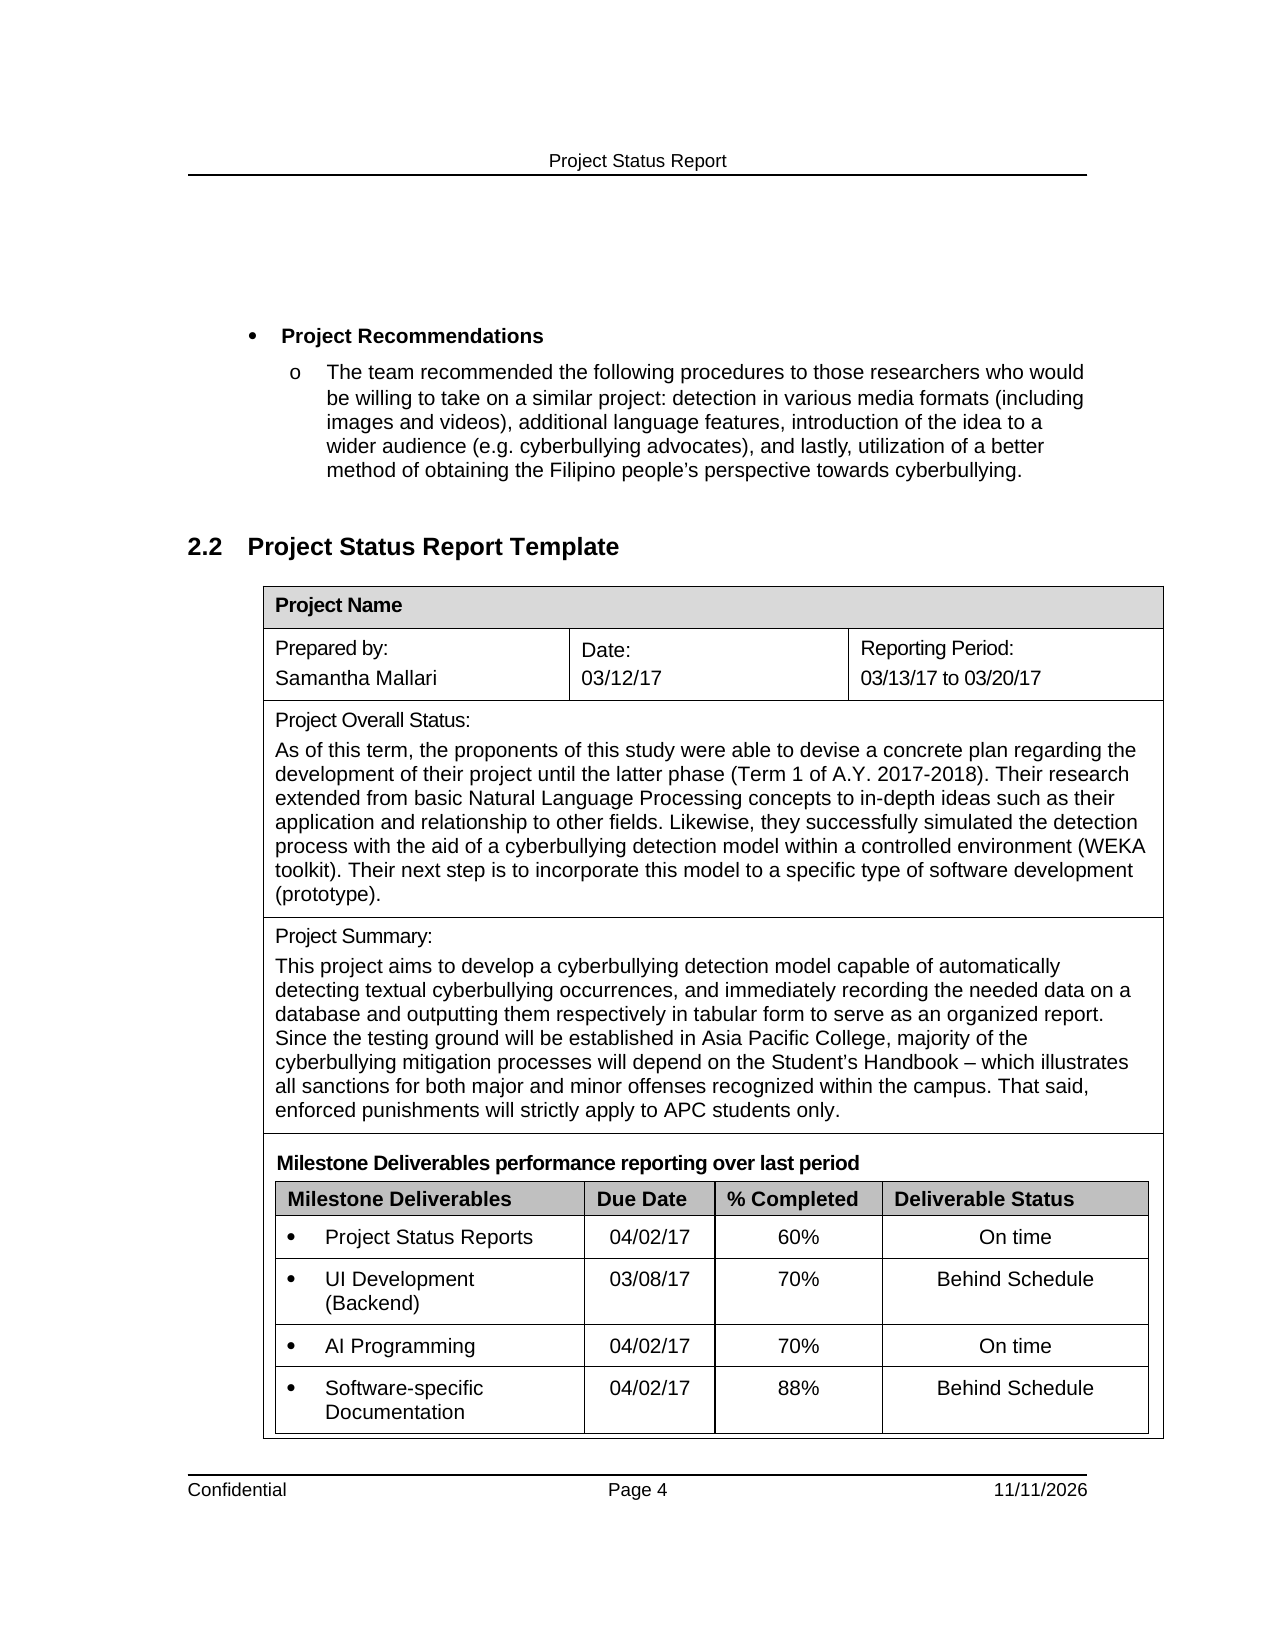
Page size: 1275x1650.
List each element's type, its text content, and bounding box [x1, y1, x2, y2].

table_cell Prepared by: Samantha Mallari [264, 629, 569, 700]
table_header Project Name [264, 587, 1163, 628]
list The team recommended the following procedures to those researchers who would be willing to take on a similar project: detection in various media formats (including images and videos), additional language features, introduction of the idea to a wider audience (e.g. cyberbullying advocates), and lastly, utilization of a better method of obtaining the Filipino people’s perspective towards cyberbullying. [289, 360, 1087, 482]
table_cell Reporting Period: 03/13/17 to 03/20/17 [849, 629, 1163, 700]
table_cell Date: 03/12/17 [570, 629, 848, 700]
subtitle Project Status Report Template [187, 532, 1087, 561]
text Project Recommendations [249, 323, 1087, 348]
table_cell Project Summary: This project aims to develop a cyberbullying detection model capable of automatically detecting textual cyberbullying occurrences, and immediately recording the needed data on a database and outputting them respectively in tabular form to serve as an organized report. Since the testing ground will be established in Asia Pacific College, majority of the cyberbullying mitigation processes will depend on the Student’s Handbook – which illustrates all sanctions for both major and minor offenses recognized within the campus. That said, enforced punishments will strictly apply to APC students only. [264, 918, 1163, 1133]
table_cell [264, 1134, 1163, 1438]
table_cell Project Overall Status: As of this term, the proponents of this study were able to devise a concrete plan regarding the development of their project until the latter phase (Term 1 of A.Y. 2017-2018). Their research extended from basic Natural Language Processing concepts to in-depth ideas such as their application and relationship to other fields. Likewise, they successfully simulated the detection process with the aid of a cyberbullying detection model within a controlled environment (WEKA toolkit). Their next step is to incorporate this model to a specific type of software development (prototype). [264, 701, 1163, 917]
